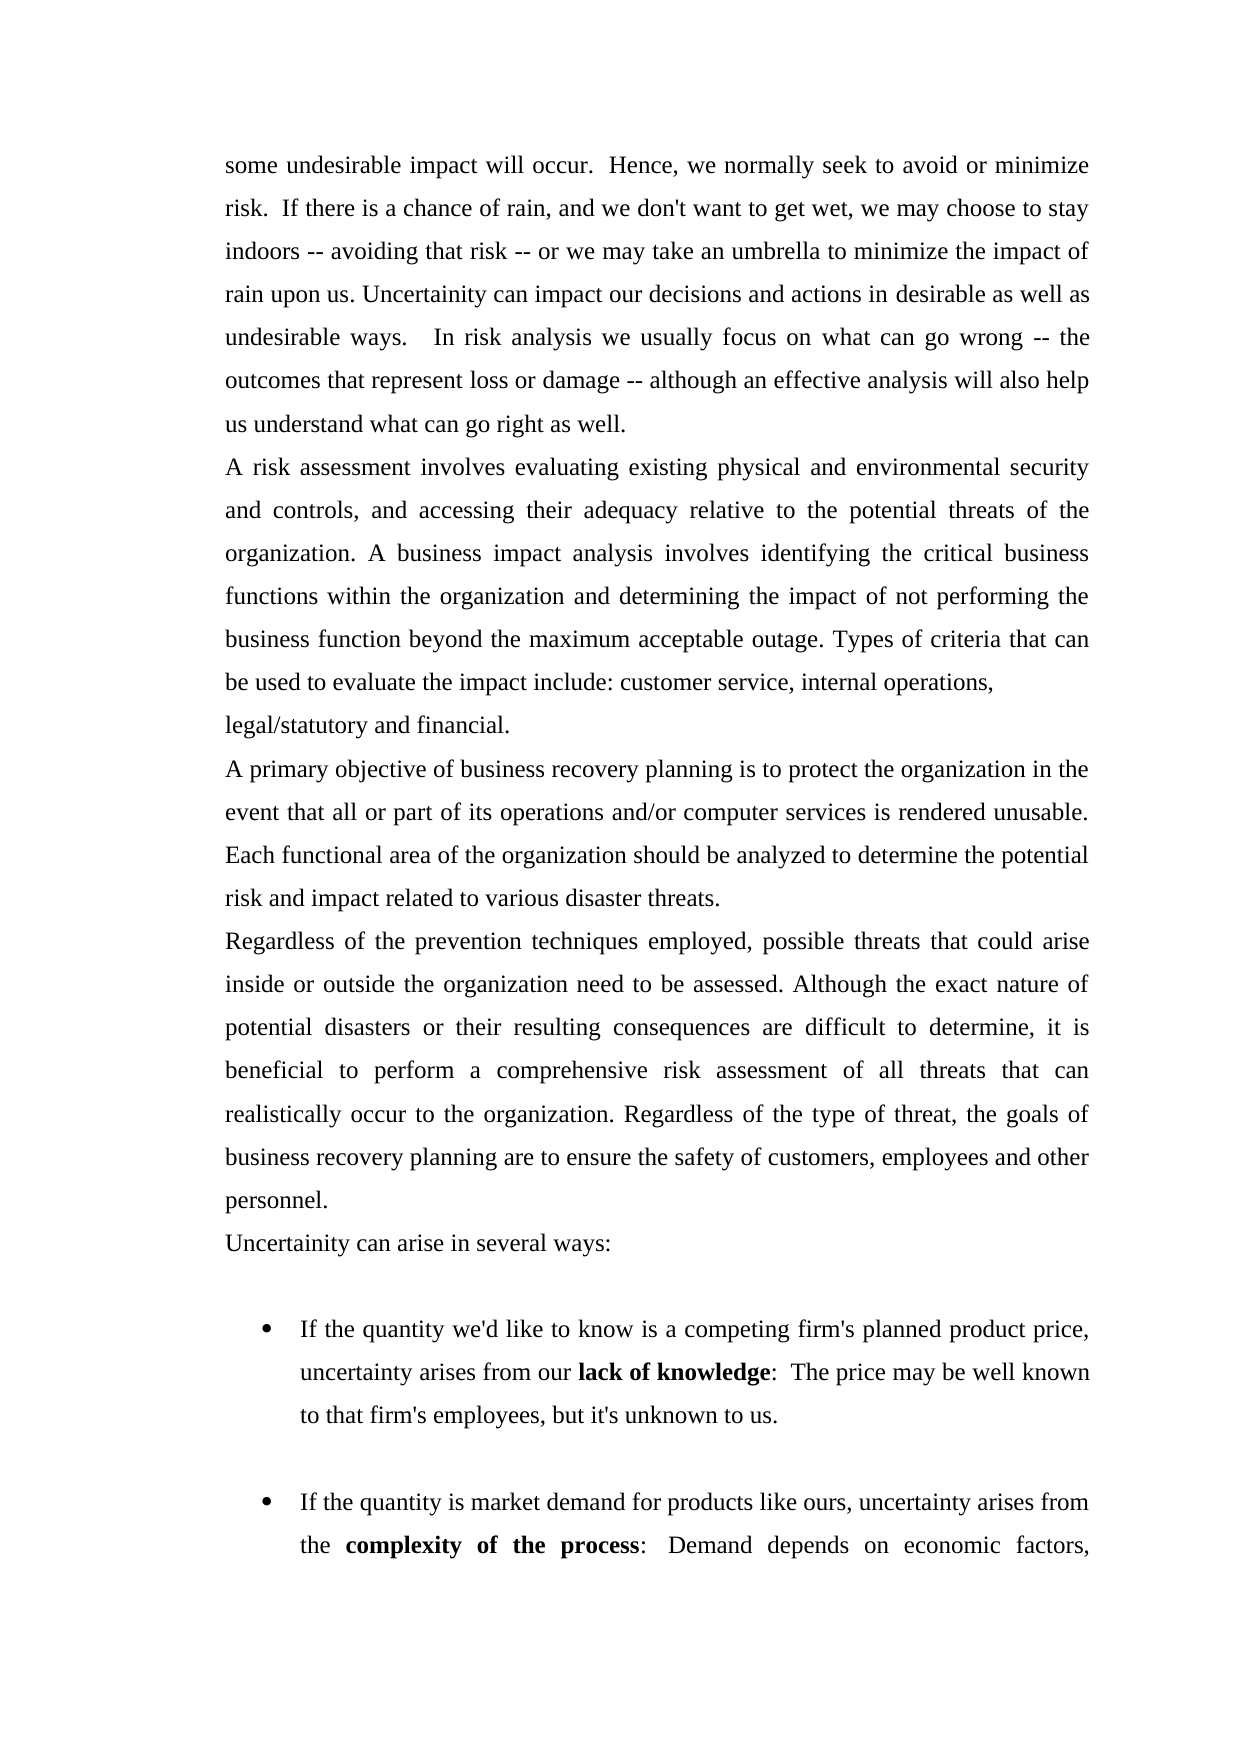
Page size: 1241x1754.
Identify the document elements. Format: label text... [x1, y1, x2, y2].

list If the quantity we'd like to know is a competing firm's planned product price, uncertainty arises from our lack of knowledge: The price may be well known to that firm's employees, but it's unknown to us. [262, 1314, 1090, 1429]
list A primary objective of business recovery planning is to protect the organization in the event that all or part of its operations and/or computer services is rendered unusable. Each functional area of the organization should be analyzed to determine the potential risk and impact related to various disaster threats. [225, 754, 1090, 912]
list legal/statutory and financial. [225, 711, 1090, 739]
list Regardless of the prevention techniques employed, possible threats that could arise inside or outside the organization need to be assessed. Although the exact nature of potential disasters or their resulting consequences are difficult to determine, it is beneficial to perform a comprehensive risk assessment of all threats that can realistically occur to the organization. Regardless of the type of threat, the goals of business recovery planning are to ensure the safety of customers, employees and other personnel. Uncertainity can arise in several ways: [225, 926, 1090, 1257]
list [225, 150, 1090, 437]
list A risk assessment involves evaluating existing physical and environmental security and controls, and accessing their adequacy relative to the potential threats of the organization. A business impact analysis involves identifying the critical business functions within the organization and determining the impact of not performing the business function beyond the maximum acceptable outage. Types of criteria that can be used to evaluate the impact include: customer service, internal operations, [225, 452, 1090, 696]
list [262, 1487, 1090, 1559]
